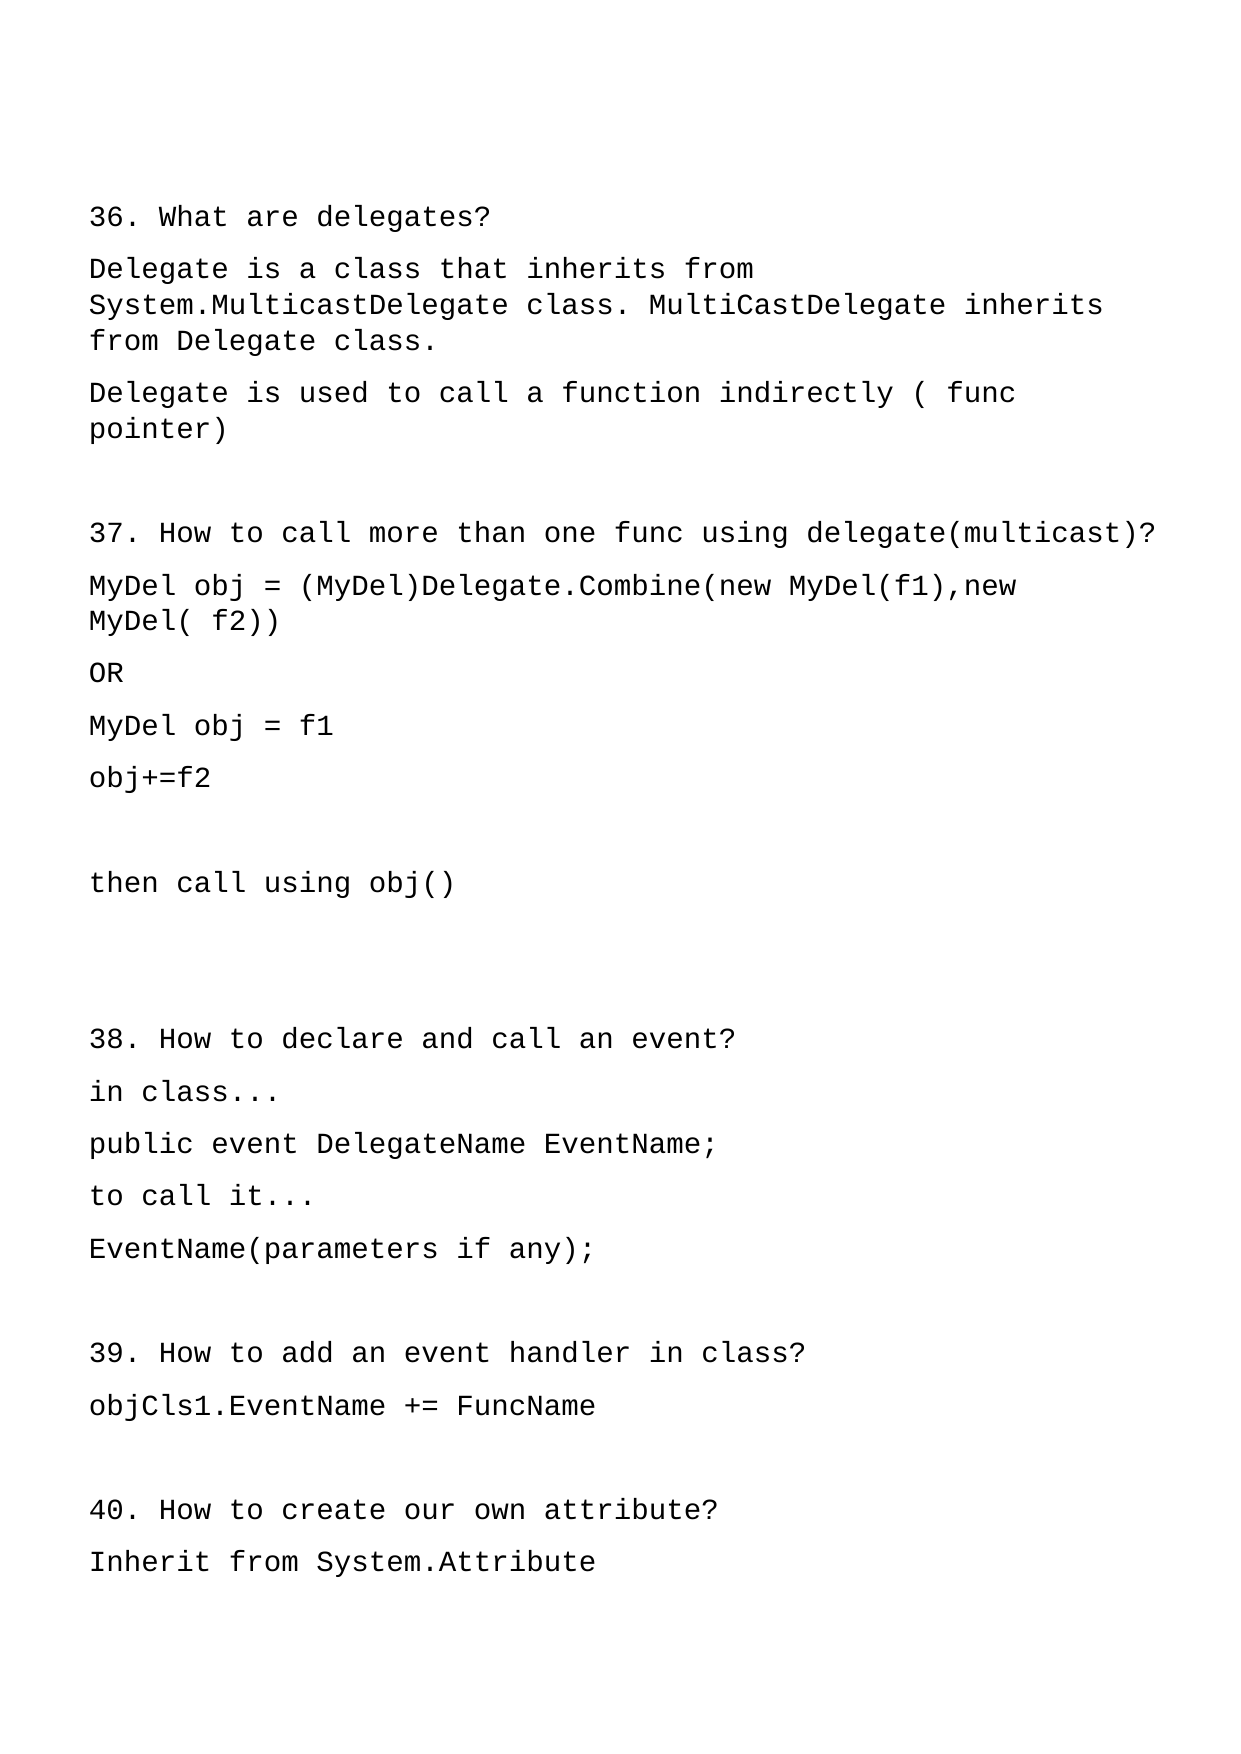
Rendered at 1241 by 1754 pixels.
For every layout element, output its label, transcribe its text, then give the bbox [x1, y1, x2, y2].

text obj+=f2 [89, 763, 1167, 796]
text 39. How to add an event handler in class? [89, 1338, 1167, 1371]
text 38. How to declare and call an event? [89, 1024, 1167, 1058]
text 36. What are delegates? [89, 202, 1167, 235]
text Delegate is used to call a function indirectly ( func pointer) [89, 378, 1167, 447]
text MyDel obj = f1 [89, 711, 1167, 744]
text MyDel obj = (MyDel)Delegate.Combine(new MyDel(f1),new MyDel( f2)) [89, 571, 1167, 639]
text in class... [89, 1077, 1167, 1110]
text EventName(parameters if any); [89, 1234, 1167, 1267]
text to call it... [89, 1181, 1167, 1214]
text 40. How to create our own attribute? [89, 1495, 1167, 1528]
text OR [89, 658, 1167, 692]
text public event DelegateName EventName; [89, 1129, 1167, 1162]
text 37. How to call more than one func using delegate(multicast)? [89, 518, 1167, 551]
text objCls1.EventName += FuncName [89, 1391, 1167, 1424]
text Delegate is a class that inherits from System.MulticastDelegate class. MultiCastDelegate inherits from Delegate class. [89, 254, 1167, 359]
text then call using obj() [89, 868, 1167, 901]
text Inherit from System.Attribute [89, 1547, 1167, 1581]
